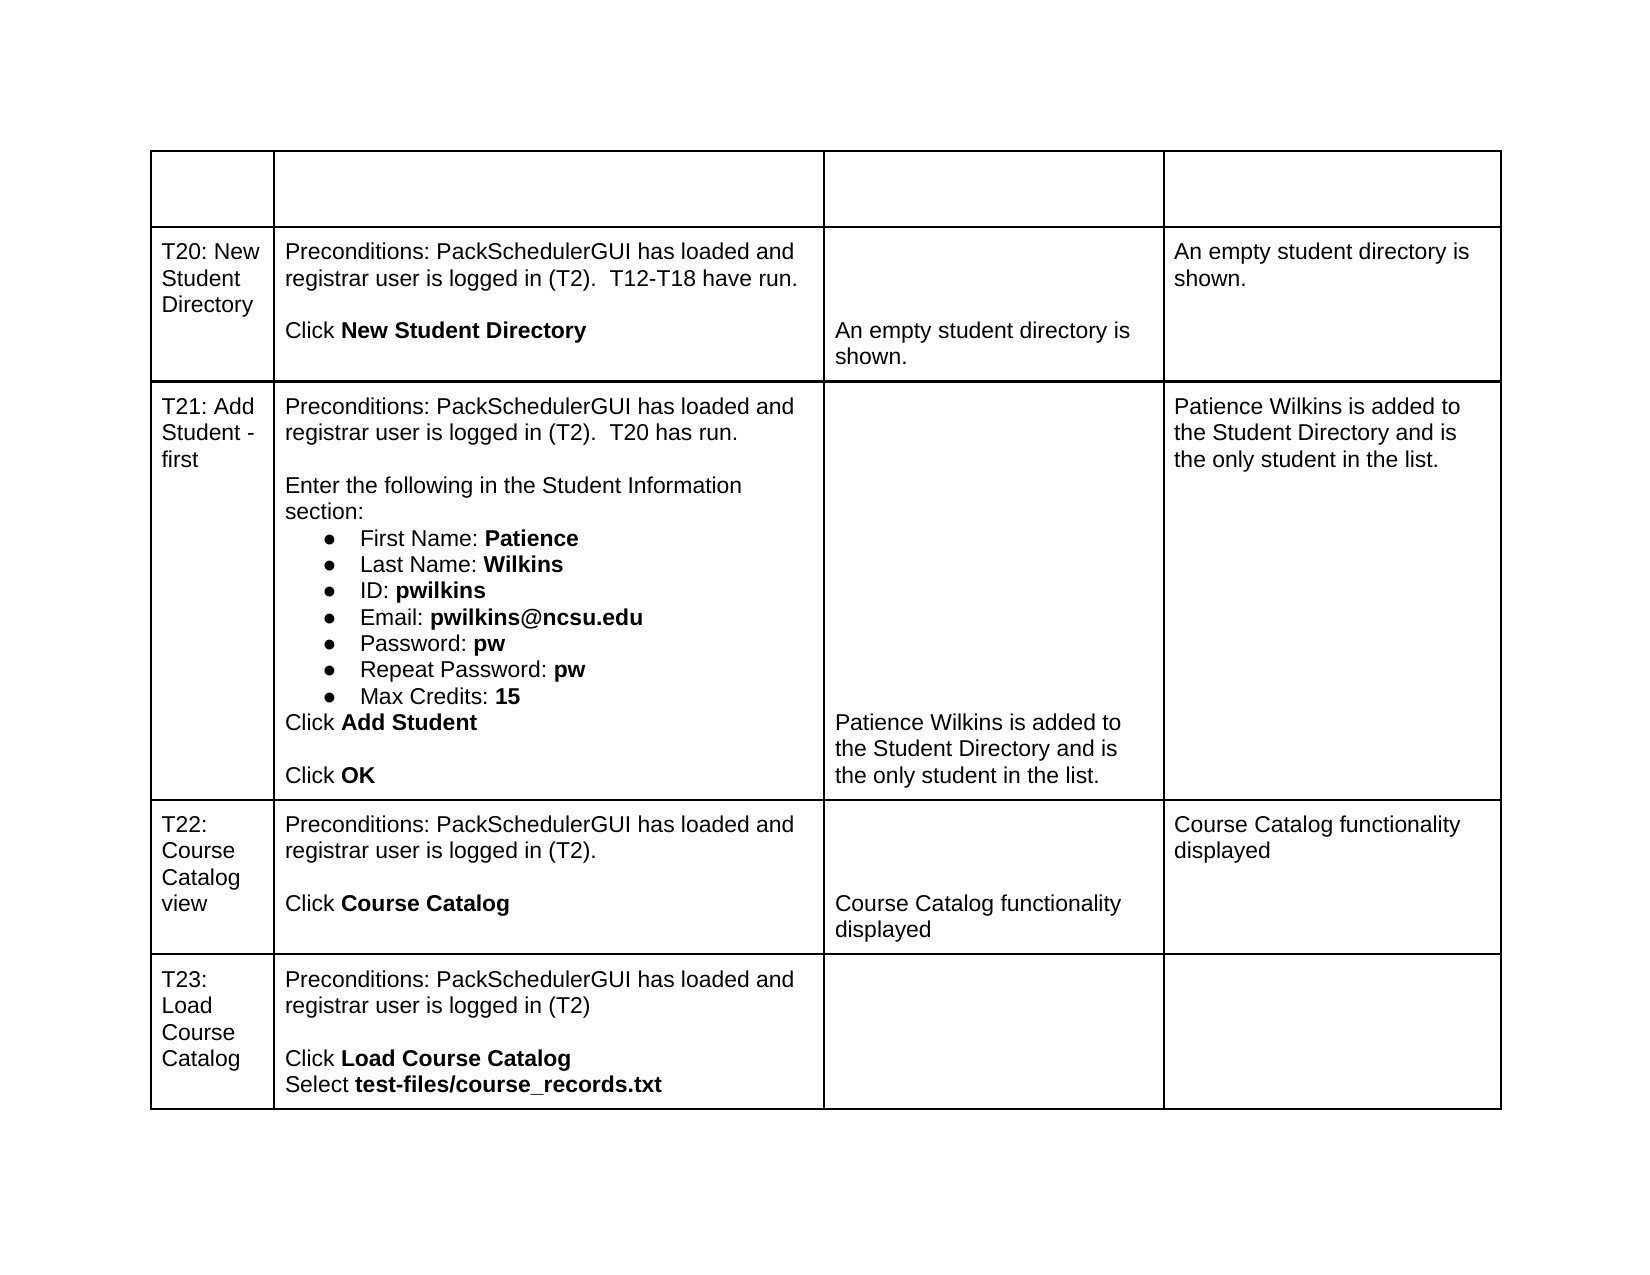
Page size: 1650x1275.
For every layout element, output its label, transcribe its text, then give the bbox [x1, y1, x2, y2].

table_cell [825, 152, 1163, 226]
table_cell Preconditions: PackSchedulerGUI has loaded and registrar user is logged in (T2). T12-T18 have run. Click New Student Directory [275, 228, 823, 380]
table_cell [152, 955, 273, 1108]
table_cell An empty student directory is shown. [825, 228, 1163, 380]
table_cell Preconditions: PackSchedulerGUI has loaded and registrar user is logged in (T2). Click Course Catalog [275, 801, 823, 953]
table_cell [275, 955, 823, 1108]
table_cell Patience Wilkins is added to the Student Directory and is the only student in the list. [825, 383, 1163, 798]
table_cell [1165, 955, 1500, 1108]
table_cell An empty student directory is shown. [1165, 228, 1500, 380]
table_cell Course Catalog functionality displayed [825, 801, 1163, 953]
table_cell T22: Course Catalog view [152, 801, 273, 953]
table_cell T20: New Student Directory [152, 228, 273, 380]
table_cell Patience Wilkins is added to the Student Directory and is the only student in the list. [1165, 383, 1500, 798]
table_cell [152, 152, 273, 226]
table_cell Preconditions: PackSchedulerGUI has loaded and registrar user is logged in (T2). T20 has run. Enter the following in the Student Information section: First Name: Patience Last Name: Wilkins ID: pwilkins Email: pwilkins@ncsu.edu Password: pw Repeat Password: pw Max Credits: 15 Click Add Student Click OK [275, 383, 823, 798]
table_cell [1165, 152, 1500, 226]
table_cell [275, 152, 823, 226]
table_cell Course Catalog functionality displayed [1165, 801, 1500, 953]
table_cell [825, 955, 1163, 1108]
table_cell T21: Add Student - first [152, 383, 273, 798]
